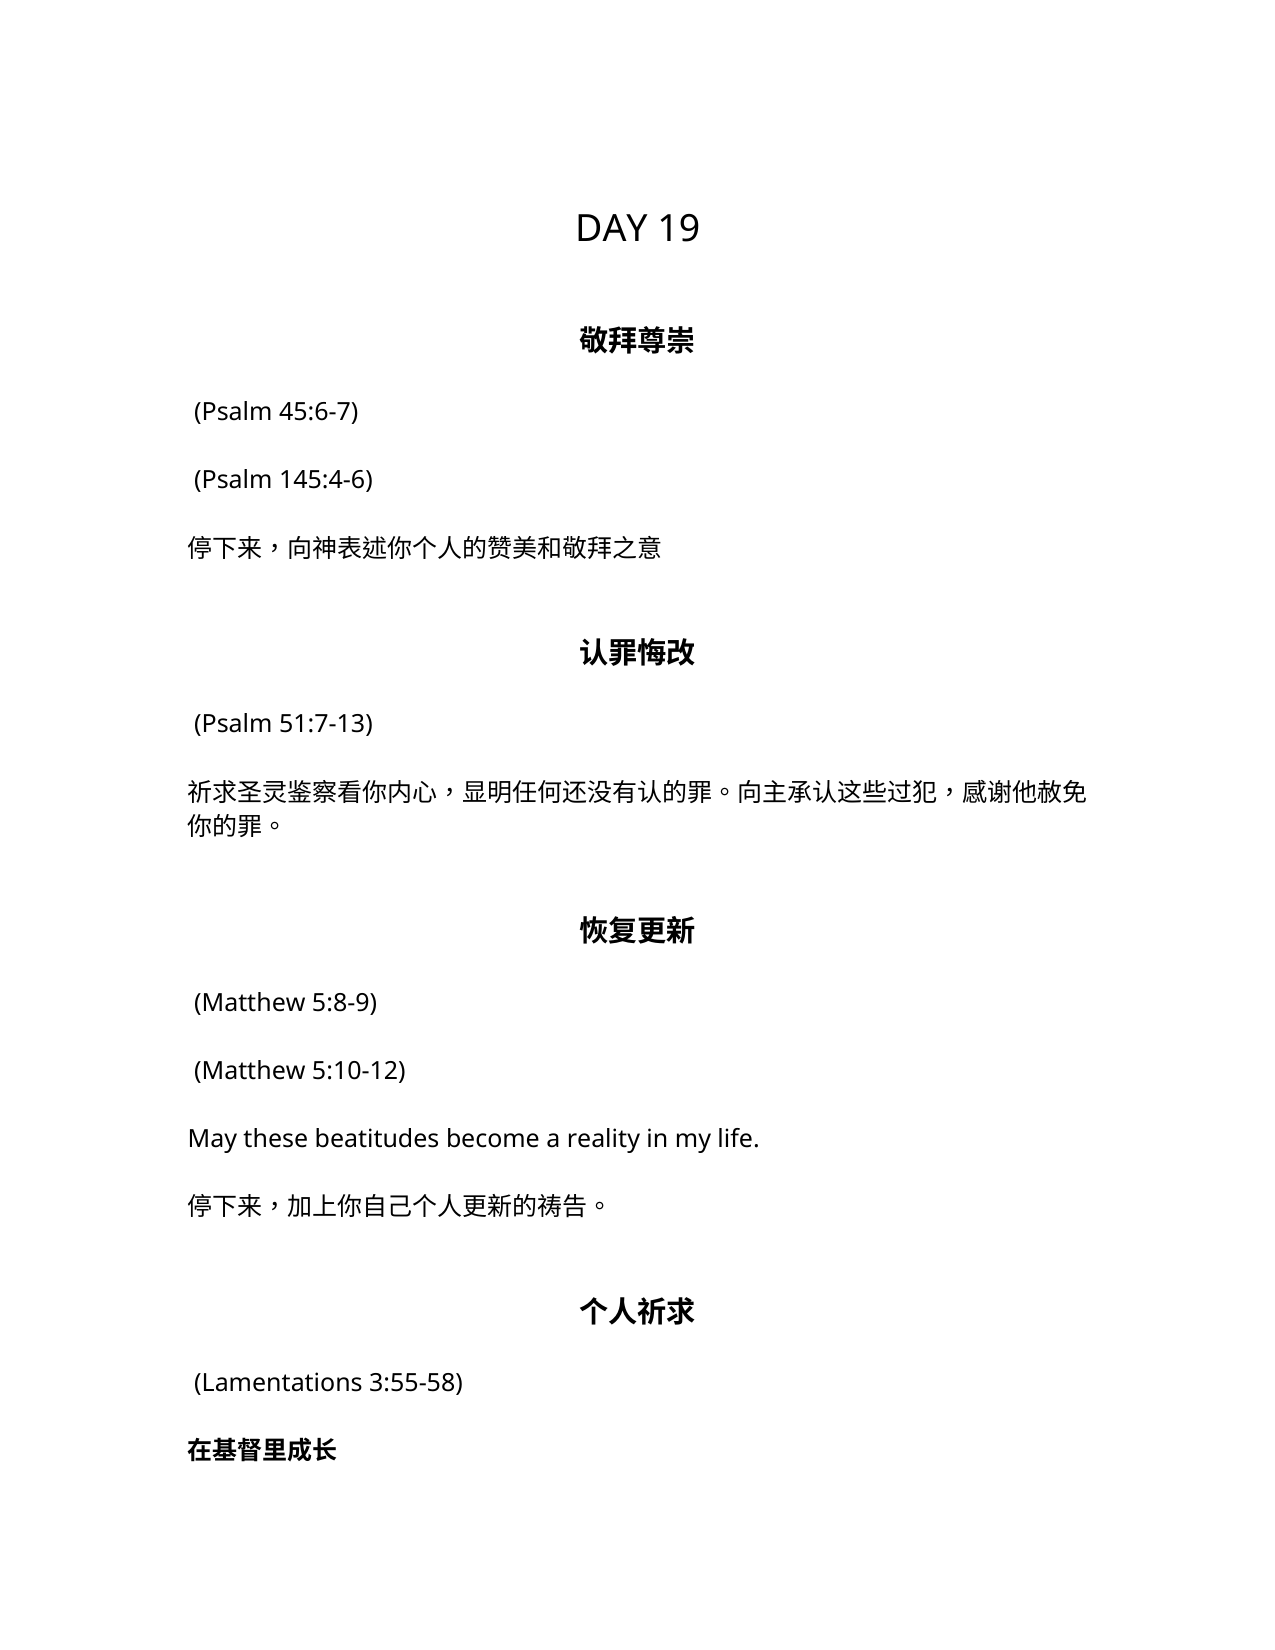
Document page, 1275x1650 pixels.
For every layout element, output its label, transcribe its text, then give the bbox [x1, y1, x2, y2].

text 祈求圣灵鉴察看你内心，显明任何还没有认的罪。向主承认这些过犯，感谢他赦免你的罪。 [187, 774, 1087, 842]
text 恢复更新 [187, 911, 1087, 950]
text (Matthew 5:10-12) [187, 1052, 1087, 1086]
text 个人祈求 [187, 1291, 1087, 1331]
text 认罪悔改 [187, 632, 1087, 672]
text (Psalm 51:7-13) [187, 706, 1087, 740]
text 敬拜尊崇 [187, 320, 1087, 360]
text (Psalm 45:6-7) [187, 394, 1087, 428]
text 在基督里成长 [187, 1433, 1087, 1467]
text DAY 19 [187, 150, 1087, 252]
text 停下来，向神表述你个人的赞美和敬拜之意 [187, 530, 1087, 564]
text (Matthew 5:8-9) [187, 984, 1087, 1018]
text (Psalm 145:4-6) [187, 462, 1087, 496]
text 停下来，加上你自己个人更新的祷告。 [187, 1189, 1087, 1223]
text (Lamentations 3:55-58) [187, 1364, 1087, 1399]
text May these beatitudes become a reality in my life. [187, 1121, 1087, 1154]
